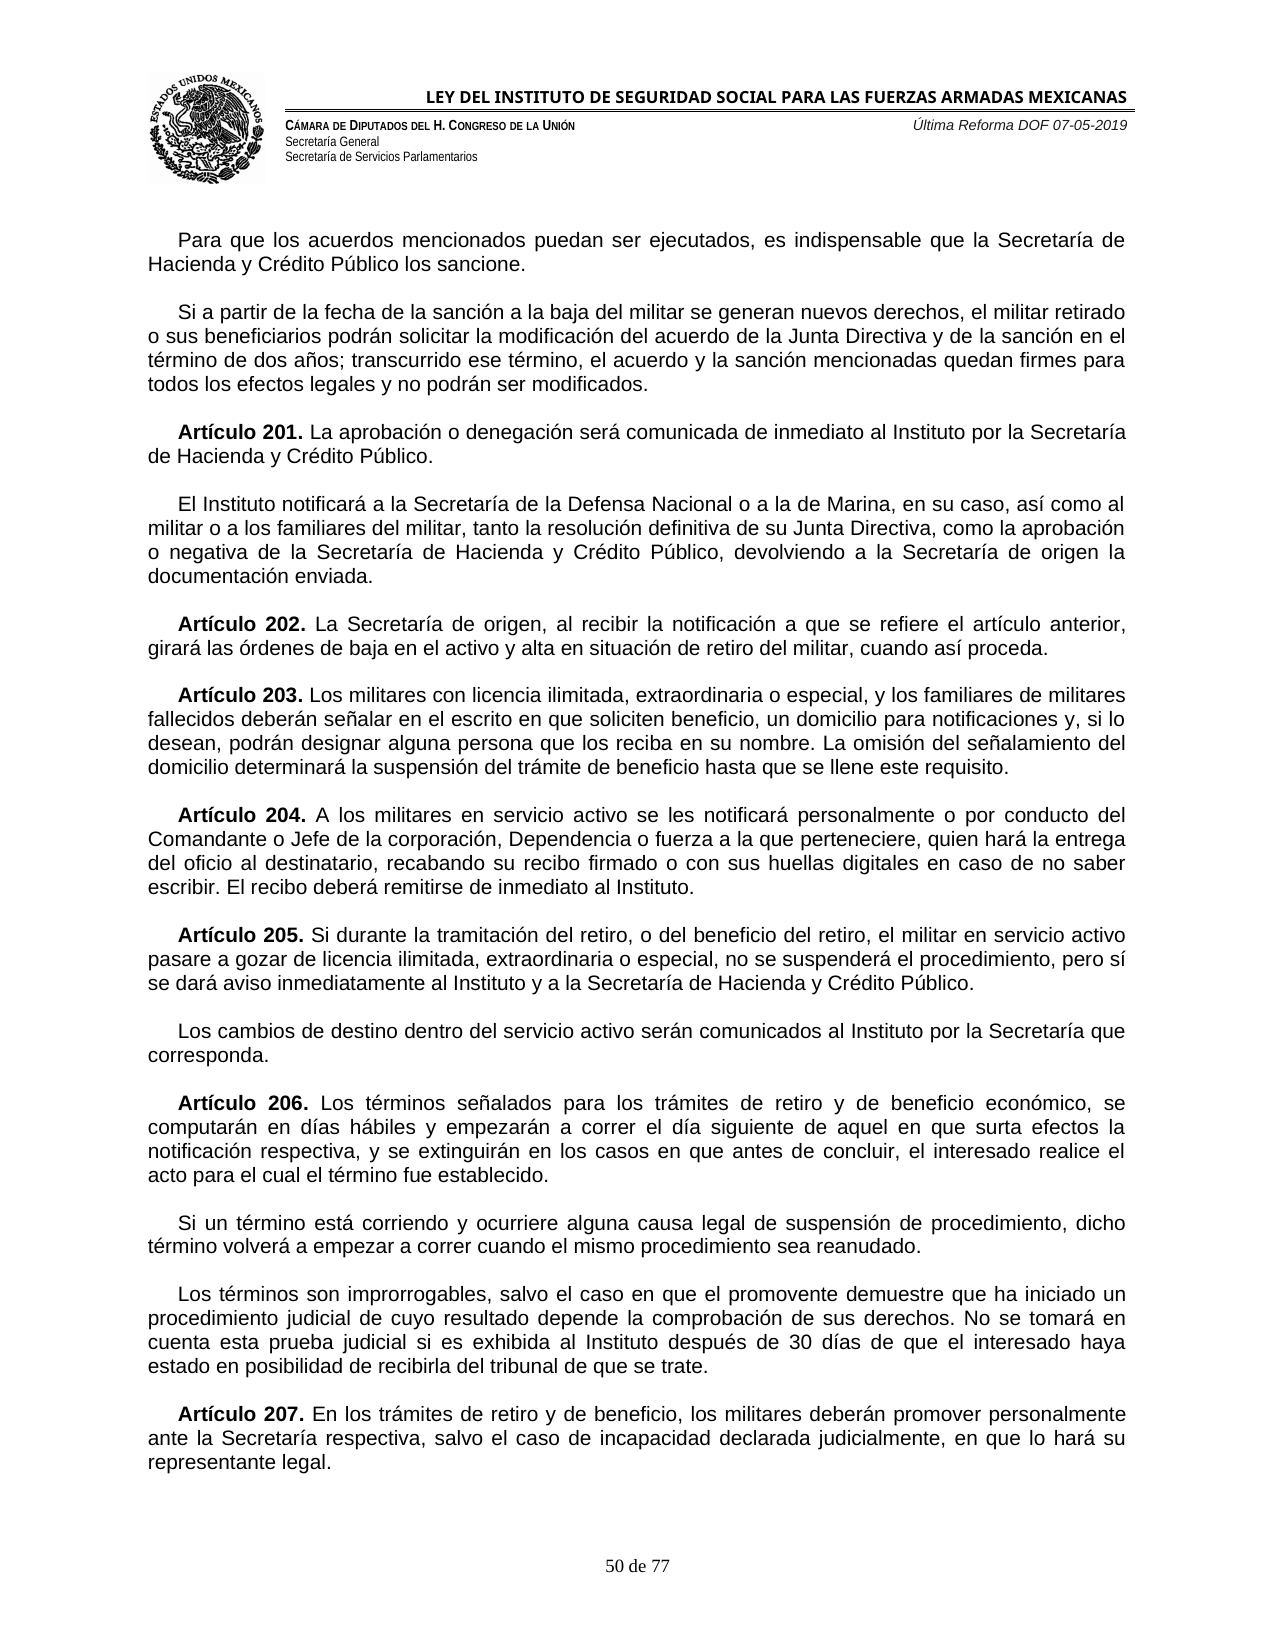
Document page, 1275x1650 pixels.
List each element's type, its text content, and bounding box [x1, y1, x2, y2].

text Para que los acuerdos mencionados puedan ser ejecutados, es indispensable que la Secretaría de Hacienda y Crédito Público los sancione. [148, 228, 1127, 276]
text Artículo 207. En los trámites de retiro y de beneficio, los militares deberán promover personalmente ante la Secretaría respectiva, salvo el caso de incapacidad declarada judicialmente, en que lo hará su representante legal. [148, 1402, 1127, 1474]
text Si a partir de la fecha de la sanción a la baja del militar se generan nuevos derechos, el militar retirado o sus beneficiarios podrán solicitar la modificación del acuerdo de la Junta Directiva y de la sanción en el término de dos años; transcurrido ese término, el acuerdo y la sanción mencionadas quedan firmes para todos los efectos legales y no podrán ser modificados. [148, 300, 1127, 396]
text Artículo 206. Los términos señalados para los trámites de retiro y de beneficio económico, se computarán en días hábiles y empezarán a correr el día siguiente de aquel en que surta efectos la notificación respectiva, y se extinguirán en los casos en que antes de concluir, el interesado realice el acto para el cual el término fue establecido. [148, 1091, 1127, 1186]
text Artículo 203. Los militares con licencia ilimitada, extraordinaria o especial, y los familiares de militares fallecidos deberán señalar en el escrito en que soliciten beneficio, un domicilio para notificaciones y, si lo desean, podrán designar alguna persona que los reciba en su nombre. La omisión del señalamiento del domicilio determinará la suspensión del trámite de beneficio hasta que se llene este requisito. [148, 683, 1127, 779]
text El Instituto notificará a la Secretaría de la Defensa Nacional o a la de Marina, en su caso, así como al militar o a los familiares del militar, tanto la resolución definitiva de su Junta Directiva, como la aprobación o negativa de la Secretaría de Hacienda y Crédito Público, devolviendo a la Secretaría de origen la documentación enviada. [148, 492, 1127, 587]
text Artículo 205. Si durante la tramitación del retiro, o del beneficio del retiro, el militar en servicio activo pasare a gozar de licencia ilimitada, extraordinaria o especial, no se suspenderá el procedimiento, pero sí se dará aviso inmediatamente al Instituto y a la Secretaría de Hacienda y Crédito Público. [148, 923, 1127, 995]
text Artículo 204. A los militares en servicio activo se les notificará personalmente o por conducto del Comandante o Jefe de la corporación, Dependencia o fuerza a la que perteneciere, quien hará la entrega del oficio al destinatario, recabando su recibo firmado o con sus huellas digitales en caso de no saber escribir. El recibo deberá remitirse de inmediato al Instituto. [148, 803, 1127, 899]
text Artículo 201. La aprobación o denegación será comunicada de inmediato al Instituto por la Secretaría de Hacienda y Crédito Público. [148, 420, 1127, 468]
text Los términos son improrrogables, salvo el caso en que el promovente demuestre que ha iniciado un procedimiento judicial de cuyo resultado depende la comprobación de sus derechos. No se tomará en cuenta esta prueba judicial si es exhibida al Instituto después de 30 días de que el interesado haya estado en posibilidad de recibirla del tribunal de que se trate. [148, 1282, 1127, 1378]
text Los cambios de destino dentro del servicio activo serán comunicados al Instituto por la Secretaría que corresponda. [148, 1019, 1127, 1067]
text Artículo 202. La Secretaría de origen, al recibir la notificación a que se refiere el artículo anterior, girará las órdenes de baja en el activo y alta en situación de retiro del militar, cuando así proceda. [148, 611, 1127, 659]
text Si un término está corriendo y ocurriere alguna causa legal de suspensión de procedimiento, dicho término volverá a empezar a correr cuando el mismo procedimiento sea reanudado. [148, 1210, 1127, 1258]
